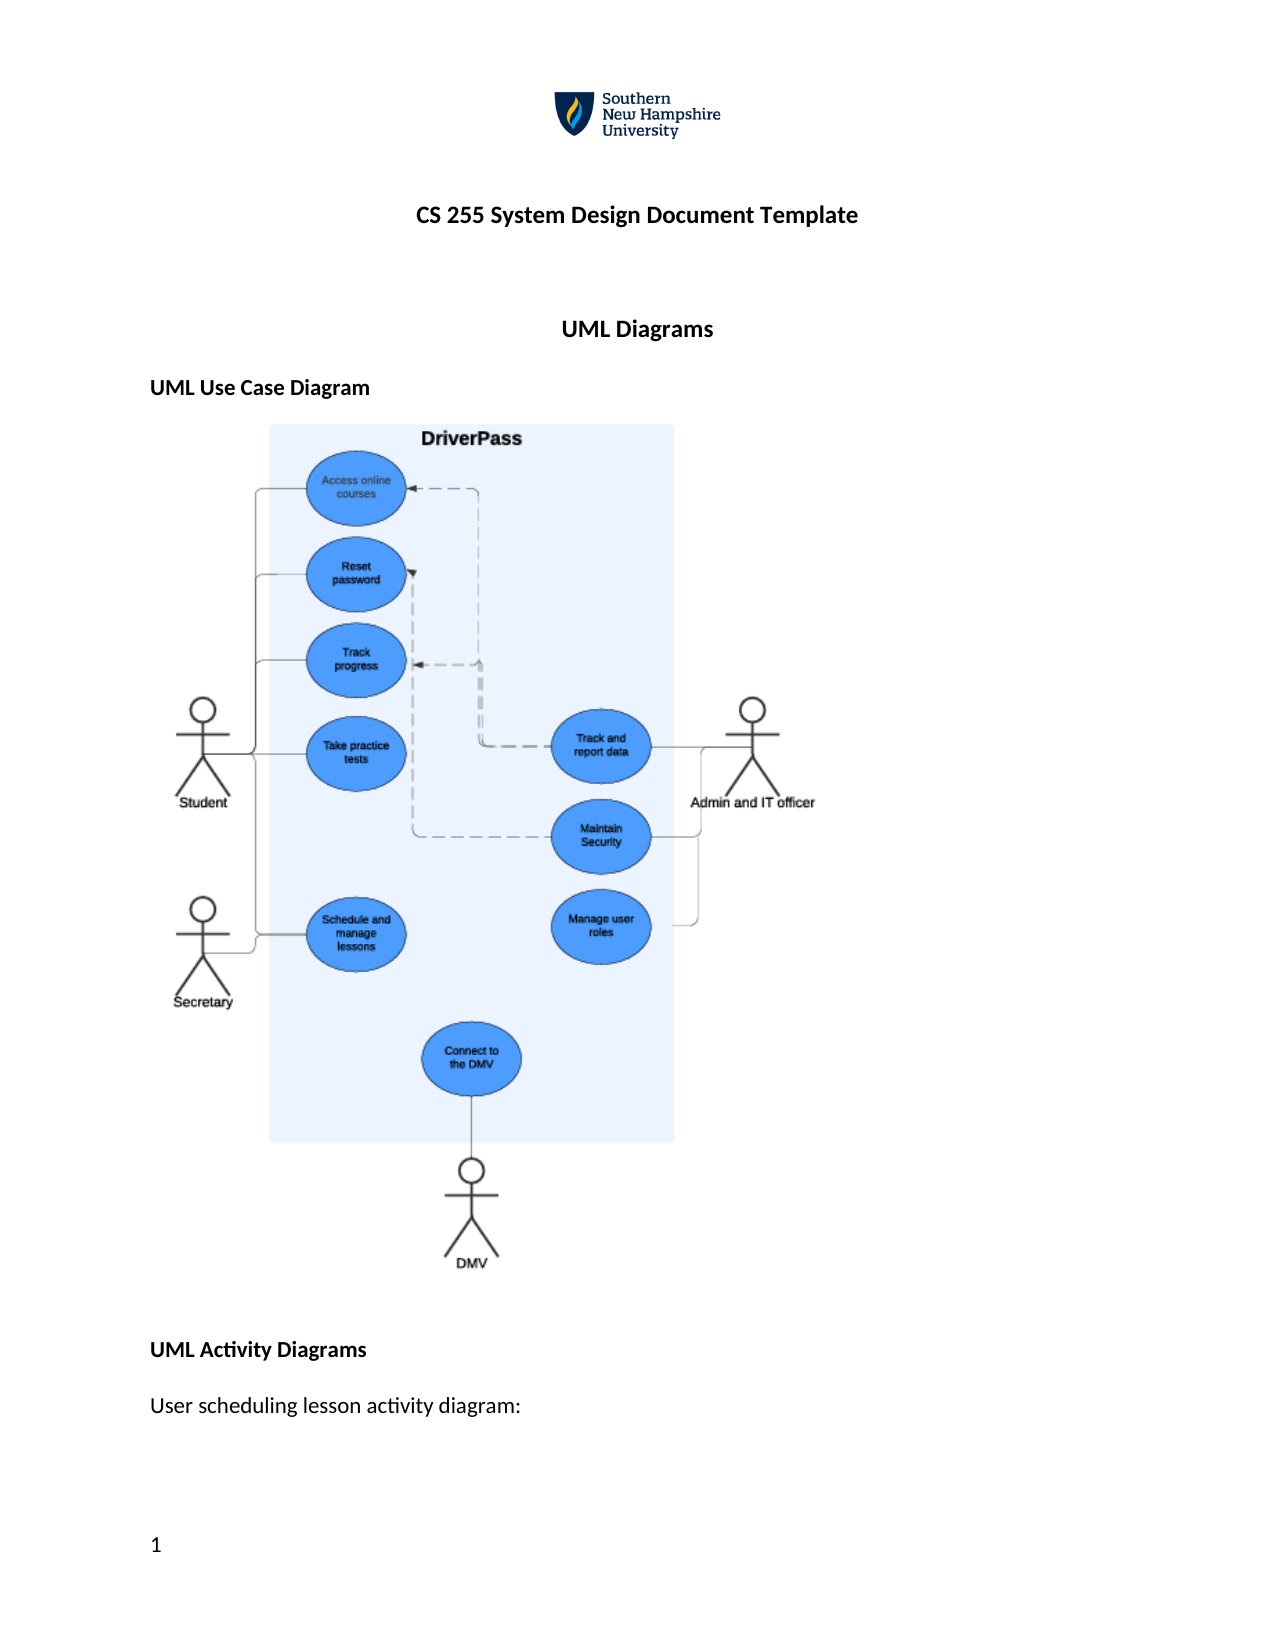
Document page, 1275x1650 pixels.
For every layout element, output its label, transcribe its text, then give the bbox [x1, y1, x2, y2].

picture [150, 401, 843, 1279]
picture [546, 75, 729, 154]
subtitle UML Diagrams [150, 313, 1125, 343]
subtitle UML Use Case Diagram [150, 373, 1125, 401]
subtitle UML Activity Diagrams [150, 1335, 1125, 1363]
subtitle CS 255 System Design Document Template [150, 199, 1125, 229]
text User scheduling lesson activity diagram: [150, 1391, 1125, 1419]
